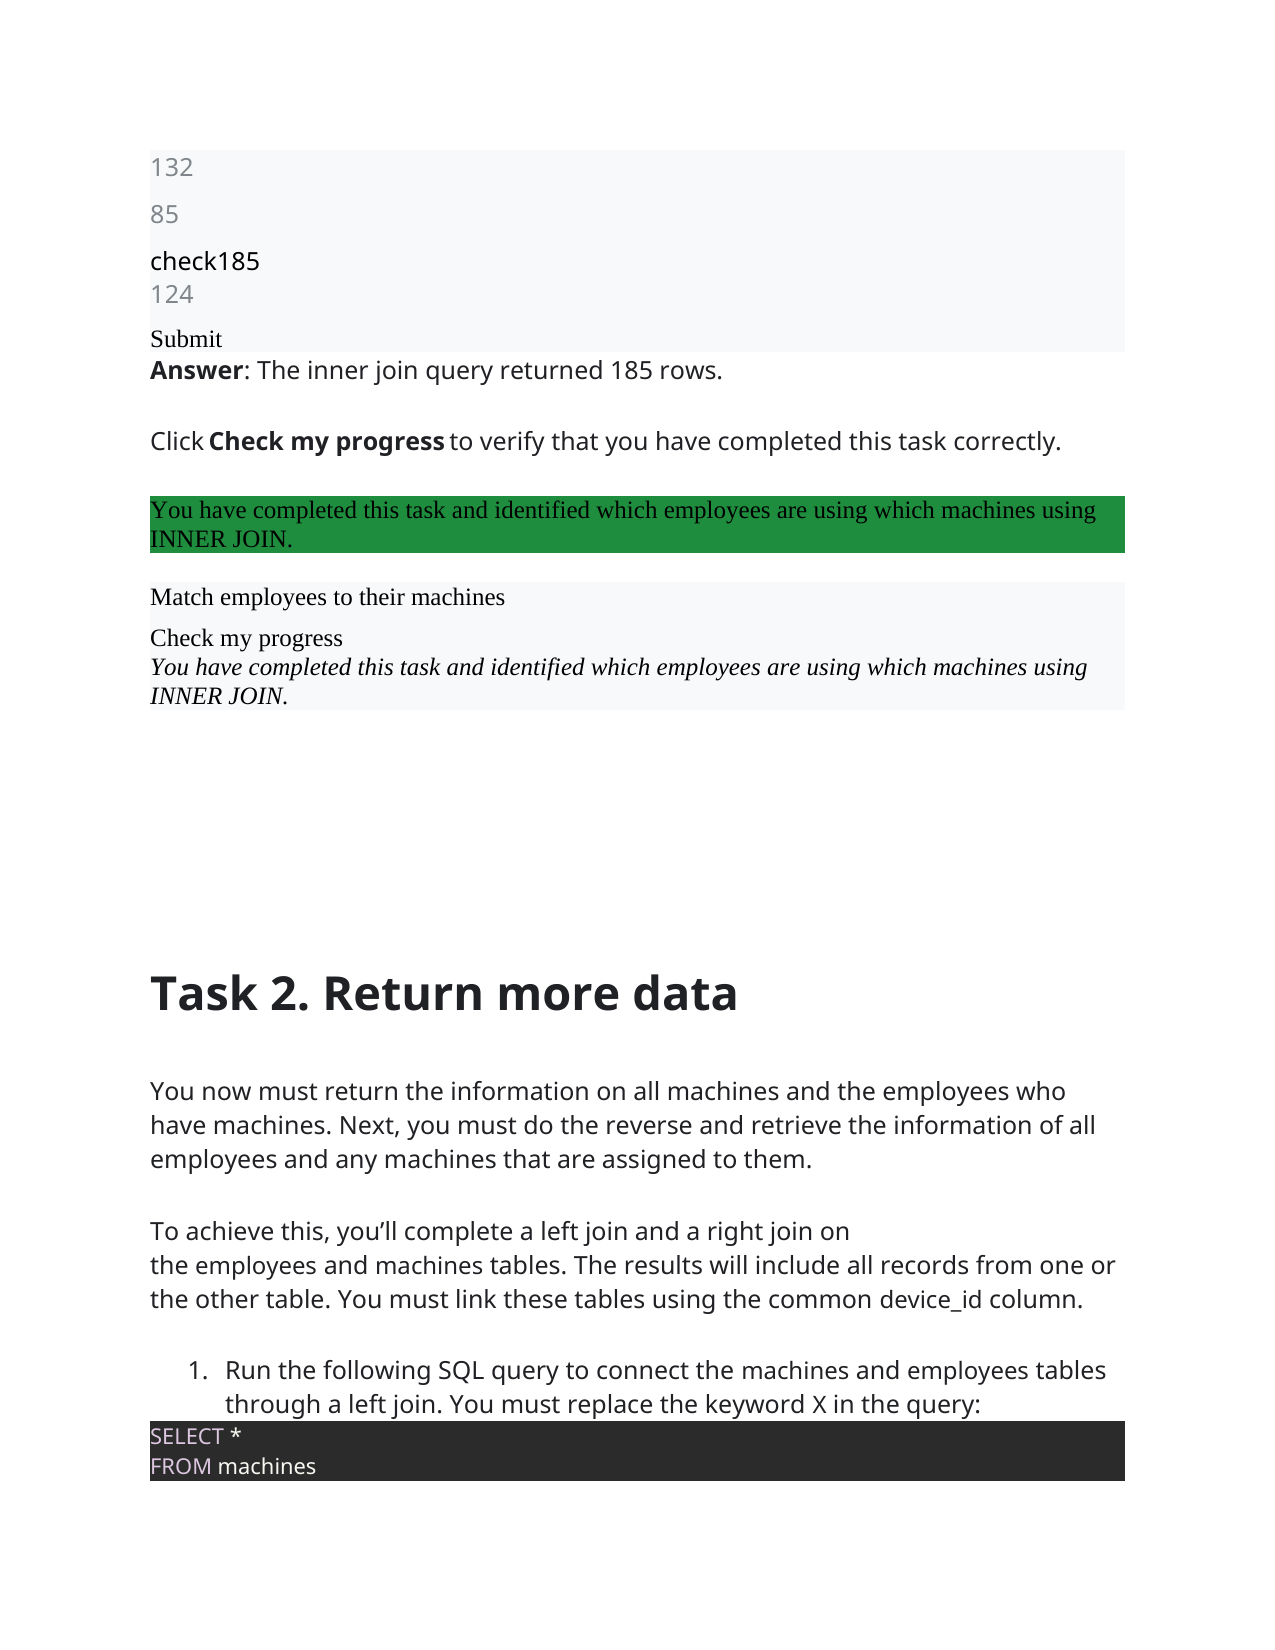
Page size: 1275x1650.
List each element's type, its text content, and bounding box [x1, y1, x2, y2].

text You have completed this task and identified which employees are using which machines using INNER JOIN. [150, 652, 1125, 710]
text 132 [150, 150, 1125, 184]
text Answer: The inner join query returned 185 rows. [150, 352, 1125, 387]
text You now must return the information on all machines and the employees who have machines. Next, you must do the reverse and retrieve the information of all employees and any machines that are assigned to them. [150, 1074, 1125, 1176]
text To achieve this, you’ll complete a left join and a right join on the employees and machines tables. The results will include all records from one or the other table. You must link these tables using the common device_id column. [150, 1213, 1125, 1316]
text 124 [150, 277, 1125, 311]
text FROM machines [150, 1451, 1125, 1481]
text Task 2. Return more data [150, 960, 1125, 1024]
text 85 [150, 197, 1125, 231]
text Match employees to their machines [150, 582, 1125, 611]
list Run the following SQL query to connect the machines and employees tables through a left join. You must replace the keyword X in the query: [187, 1353, 1125, 1421]
text Check my progress [150, 623, 1125, 652]
text SELECT * [150, 1421, 1125, 1451]
text Click Check my progress to verify that you have completed this task correctly. [150, 424, 1125, 458]
text You have completed this task and identified which employees are using which machines using INNER JOIN. [150, 496, 1125, 553]
text Submit [150, 324, 1125, 352]
text check185 [150, 243, 1125, 277]
